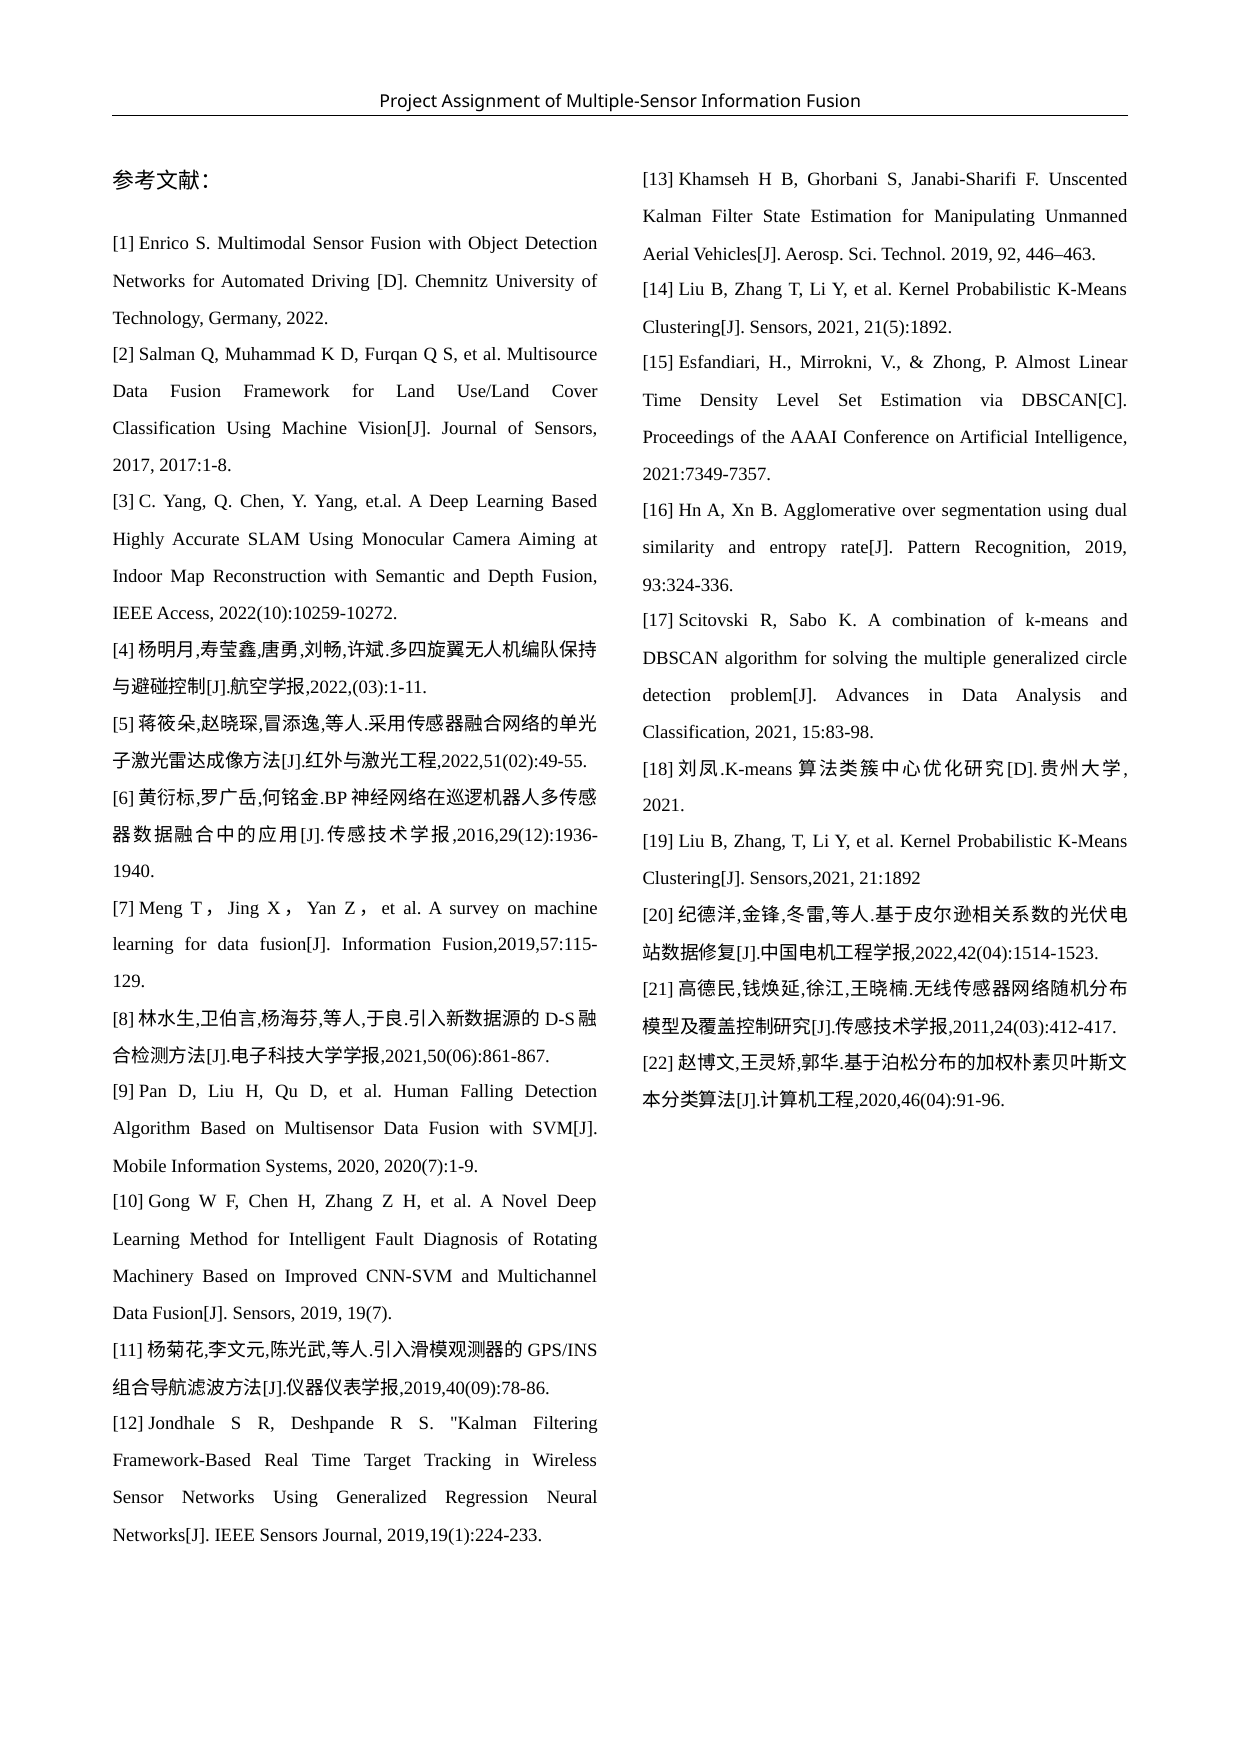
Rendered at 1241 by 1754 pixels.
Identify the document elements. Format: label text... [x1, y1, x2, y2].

list Jondhale S R, Deshpande R S. "Kalman Filtering Framework-Based Real Time Target Tracking in Wireless Sensor Networks Using Generalized Regression Neural Networks[J]. IEEE Sensors Journal, 2019,19(1):224-233. [112, 1406, 598, 1551]
list Esfandiari, H., Mirrokni, V., & Zhong, P. Almost Linear Time Density Level Set Estimation via DBSCAN[C]. Proceedings of the AAAI Conference on Artificial Intelligence, 2021:7349-7357. [642, 346, 1128, 490]
list Liu B, Zhang T, Li Y, et al. Kernel Probabilistic K-Means Clustering[J]. Sensors, 2021, 21(5):1892. [642, 273, 1128, 343]
list C. Yang, Q. Chen, Y. Yang, et.al. A Deep Learning Based Highly Accurate SLAM Using Monocular Camera Aiming at Indoor Map Reconstruction with Semantic and Depth Fusion, IEEE Access, 2022(10):10259-10272. [112, 485, 598, 629]
list 杨菊花,李文元,陈光武,等人.引入滑模观测器的GPS/INS组合导航滤波方法[J].仪器仪表学报,2019,40(09):78-86. [112, 1332, 598, 1402]
list Salman Q, Muhammad K D, Furqan Q S, et al. Multisource Data Fusion Framework for Land Use/Land Cover Classification Using Machine Vision[J]. Journal of Sensors, 2017, 2017:1-8. [112, 337, 598, 481]
list 蒋筱朵,赵晓琛,冒添逸,等人.采用传感器融合网络的单光子激光雷达成像方法[J].红外与激光工程,2022,51(02):49-55. [112, 706, 598, 776]
list Enrico S. Multimodal Sensor Fusion with Object Detection Networks for Automated Driving [D]. Chemnitz University of Technology, Germany, 2022. [112, 227, 598, 334]
list 黄衍标,罗广岳,何铭金.BP神经网络在巡逻机器人多传感器数据融合中的应用[J].传感技术学报,2016,29(12):1936-1940. [112, 780, 598, 887]
list Khamseh H B, Ghorbani S, Janabi-Sharifi F. Unscented Kalman Filter State Estimation for Manipulating Unmanned Aerial Vehicles[J]. Aerosp. Sci. Technol. 2019, 92, 446–463. [642, 163, 1128, 270]
list Pan D, Liu H, Qu D, et al. Human Falling Detection Algorithm Based on Multisensor Data Fusion with SVM[J]. Mobile Information Systems, 2020, 2020(7):1-9. [112, 1074, 598, 1182]
list 杨明月,寿莹鑫,唐勇,刘畅,许斌.多四旋翼无人机编队保持与避碰控制[J].航空学报,2022,(03):1-11. [112, 632, 598, 702]
list Hn A, Xn B. Agglomerative over segmentation using dual similarity and entropy rate[J]. Pattern Recognition, 2019, 93:324-336. [642, 493, 1128, 601]
subtitle 参考文献： [112, 163, 598, 195]
list Scitovski R, Sabo K. A combination of k-means and DBSCAN algorithm for solving the multiple generalized circle detection problem[J]. Advances in Data Analysis and Classification, 2021, 15:83-98. [642, 604, 1128, 748]
list 赵博文,王灵矫,郭华.基于泊松分布的加权朴素贝叶斯文本分类算法[J].计算机工程,2020,46(04):91-96. [642, 1045, 1128, 1115]
list 高德民,钱焕延,徐江,王晓楠.无线传感器网络随机分布模型及覆盖控制研究[J].传感技术学报,2011,24(03):412-417. [642, 971, 1128, 1041]
list Liu B, Zhang, T, Li Y, et al. Kernel Probabilistic K-Means Clustering[J]. Sensors,2021, 21:1892 [642, 824, 1128, 894]
list Gong W F, Chen H, Zhang Z H, et al. A Novel Deep Learning Method for Intelligent Fault Diagnosis of Rotating Machinery Based on Improved CNN-SVM and Multichannel Data Fusion[J]. Sensors, 2019, 19(7). [112, 1185, 598, 1329]
list 刘凤.K-means算法类簇中心优化研究[D].贵州大学, 2021. [642, 751, 1128, 821]
list 纪德洋,金锋,冬雷,等人.基于皮尔逊相关系数的光伏电站数据修复[J].中国电机工程学报,2022,42(04):1514-1523. [642, 897, 1128, 967]
list 林水生,卫伯言,杨海芬,等人,于良.引入新数据源的D-S融合检测方法[J].电子科技大学学报,2021,50(06):861-867. [112, 1001, 598, 1070]
list Meng T，Jing X，Yan Z，et al. A survey on machine learning for data fusion[J]. Information Fusion,2019,57:115-129. [112, 890, 598, 997]
